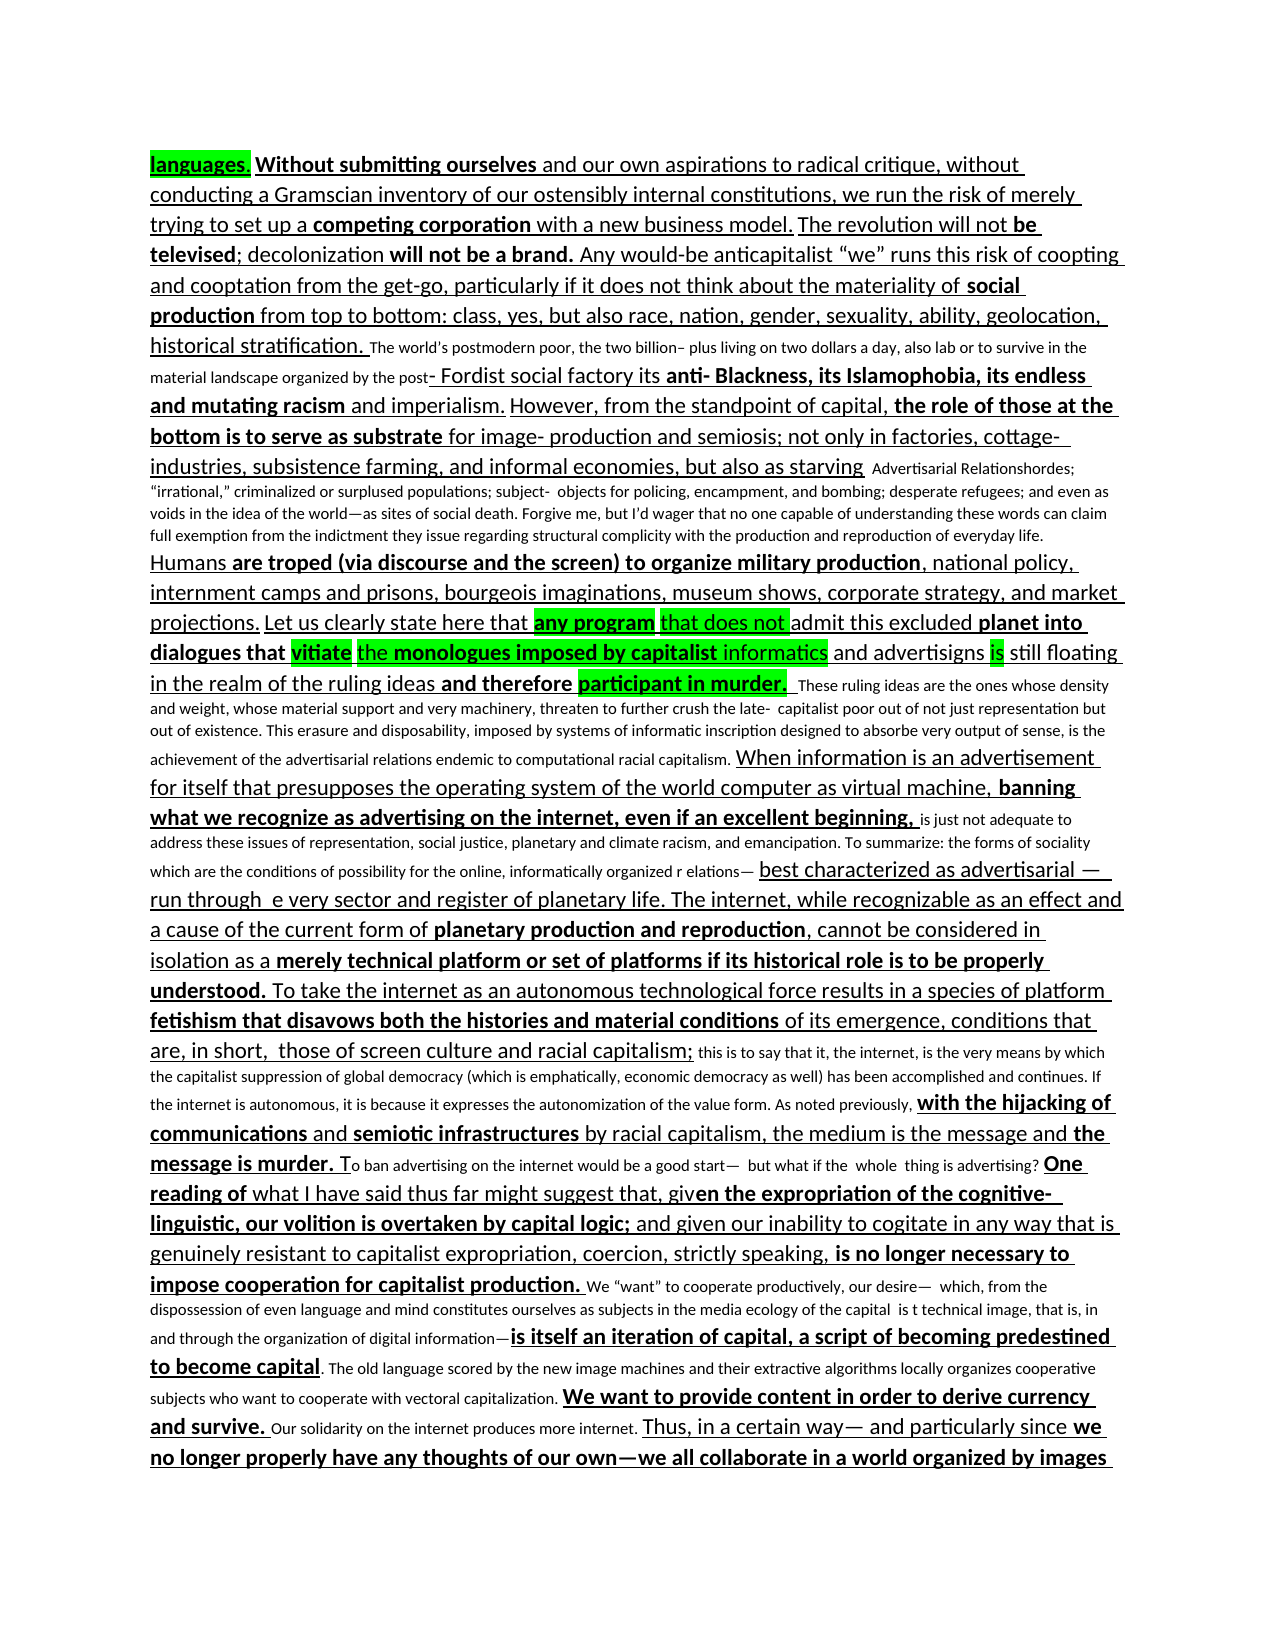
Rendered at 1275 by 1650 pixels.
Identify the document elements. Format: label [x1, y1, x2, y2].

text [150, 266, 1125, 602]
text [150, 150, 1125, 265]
text [150, 604, 1125, 1471]
